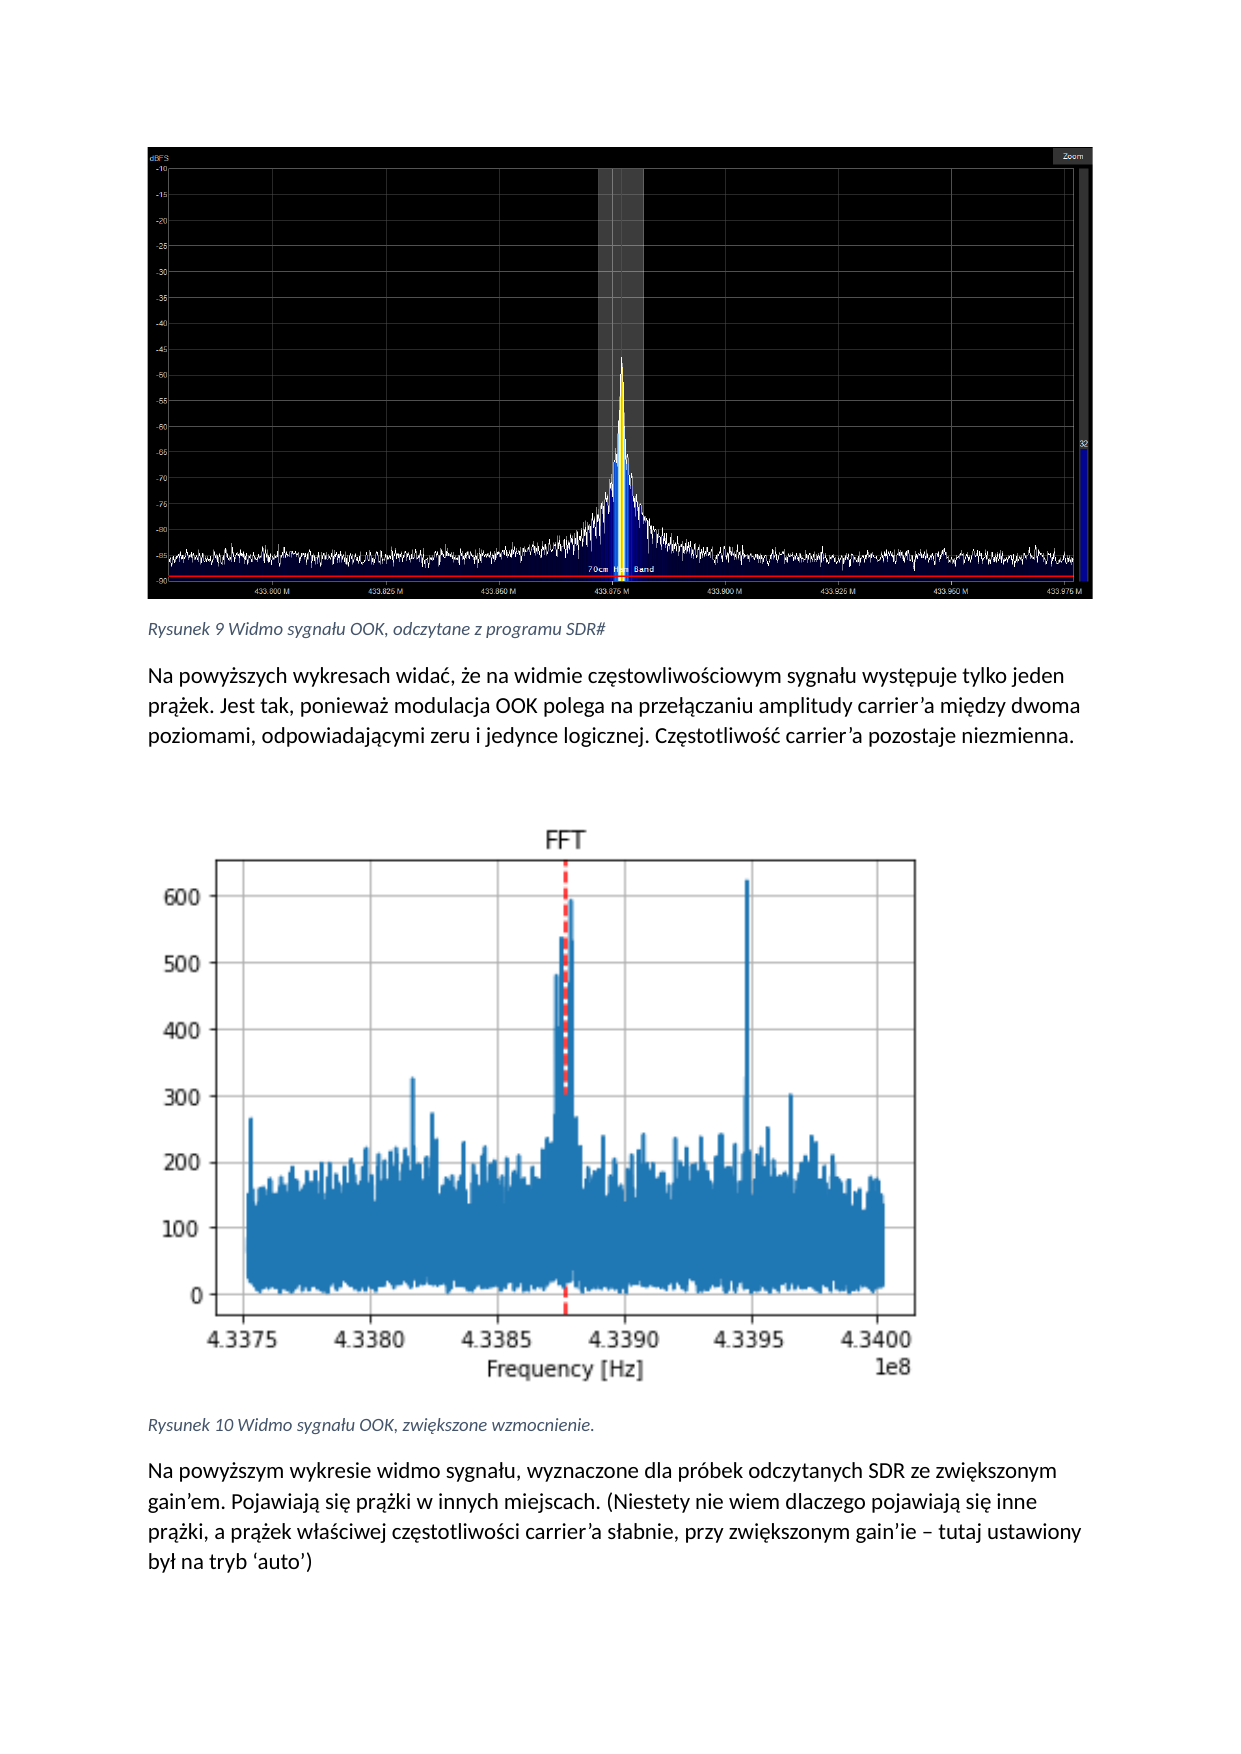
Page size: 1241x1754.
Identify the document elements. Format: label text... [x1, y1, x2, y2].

text Rysunek 10 Widmo sygnału OOK, zwiększone wzmocnienie. [148, 1413, 1093, 1436]
text Rysunek 9 Widmo sygnału OOK, odczytane z programu SDR# [148, 617, 1093, 640]
text Na powyższym wykresie widmo sygnału, wyznaczone dla próbek odczytanych SDR ze zwiększonym gain’em. Pojawiają się prążki w innych miejscach. (Niestety nie wiem dlaczego pojawiają się inne prążki, a prążek właściwej częstotliwości carrier’a słabnie, przy zwiększonym gain’ie – tutaj ustawiony był na tryb ‘auto’) [148, 1457, 1093, 1575]
picture [147, 147, 1093, 599]
text Na powyższych wykresach widać, że na widmie częstowliwościowym sygnału występuje tylko jeden prążek. Jest tak, ponieważ modulacja OOK polega na przełączaniu amplitudy carrier’a między dwoma poziomami, odpowiadającymi zeru i jedynce logicznej. Częstotliwość carrier’a pozostaje niezmienna. [148, 661, 1093, 749]
picture [147, 815, 929, 1394]
